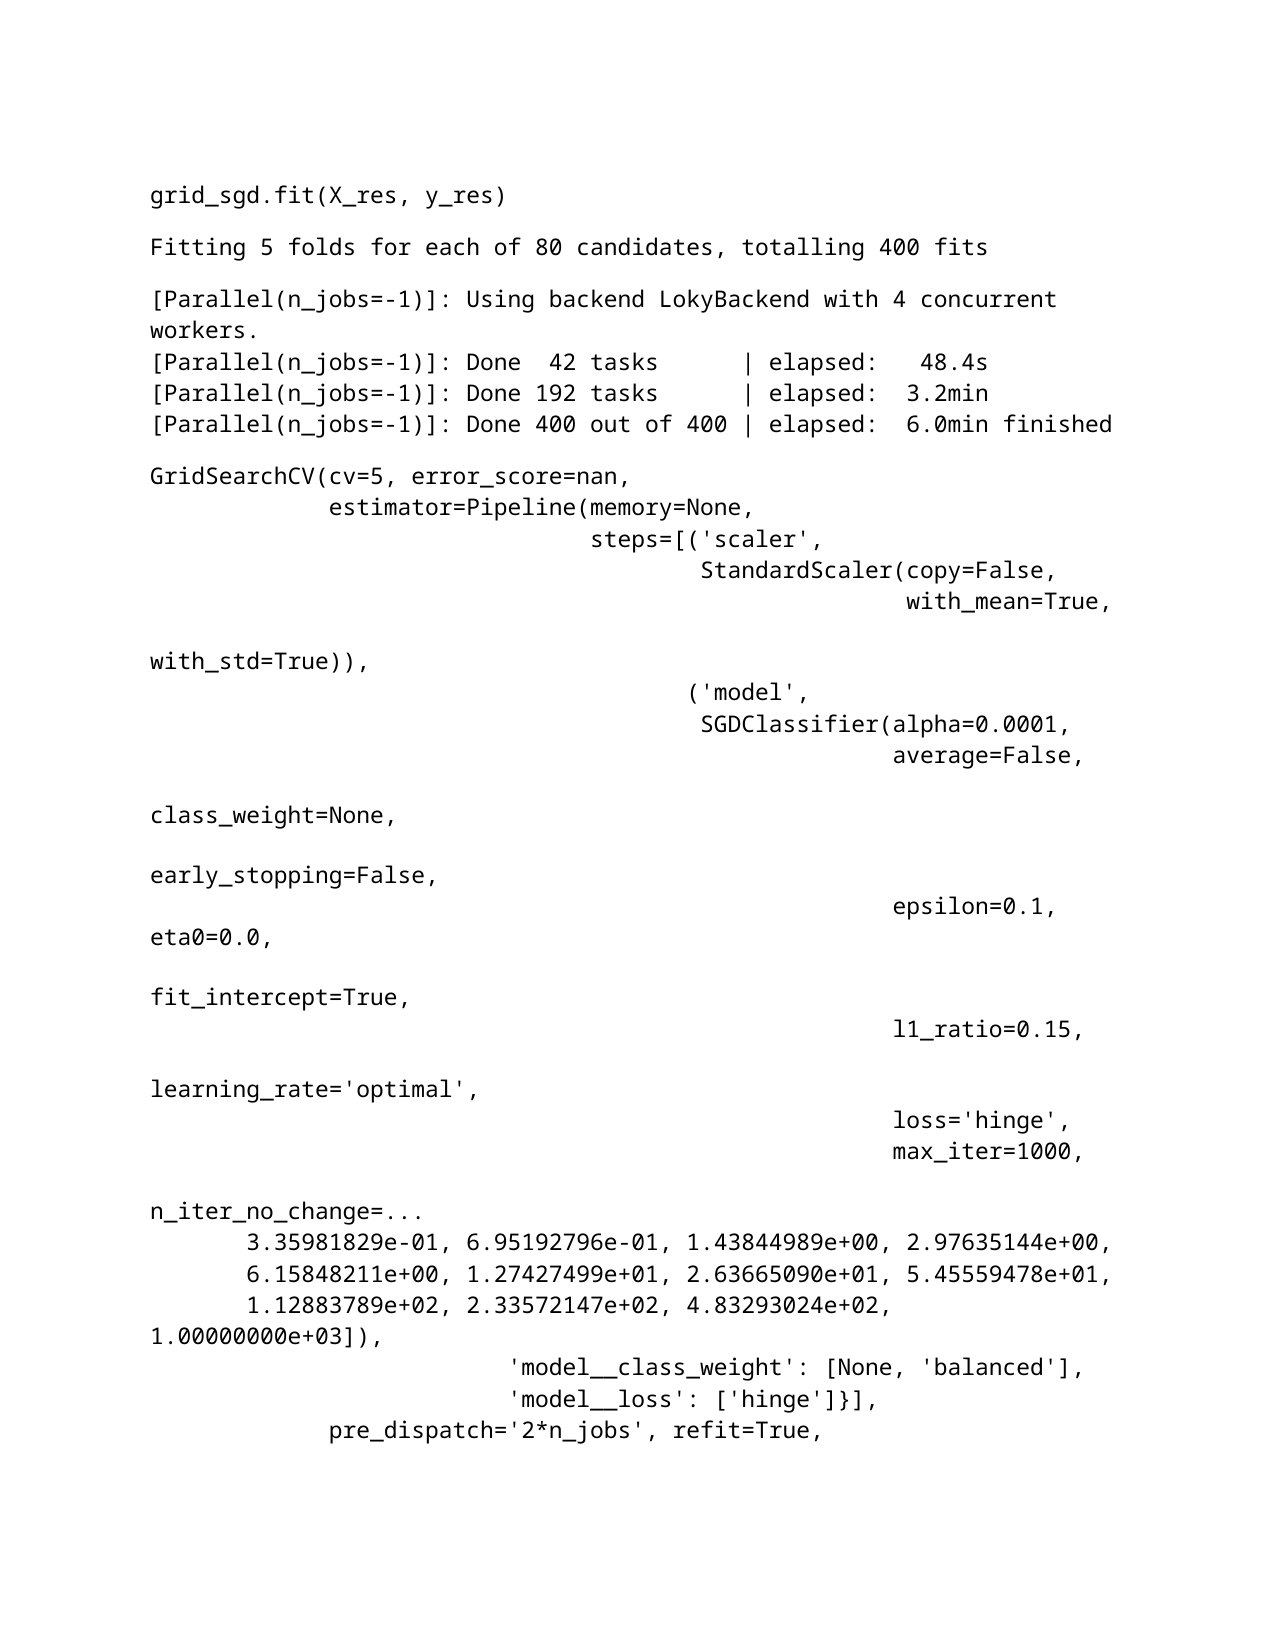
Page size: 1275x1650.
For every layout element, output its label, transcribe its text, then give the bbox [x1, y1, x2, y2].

text [Parallel(n_jobs=-1)]: Using backend LokyBackend with 4 concurrent workers. [Parallel(n_jobs=-1)]: Done 42 tasks | elapsed: 48.4s [Parallel(n_jobs=-1)]: Done 192 tasks | elapsed: 3.2min [Parallel(n_jobs=-1)]: Done 400 out of 400 | elapsed: 6.0min finished [150, 283, 1125, 439]
text Fitting 5 folds for each of 80 candidates, totalling 400 fits [150, 231, 1125, 262]
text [150, 150, 1125, 210]
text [150, 460, 1125, 1445]
